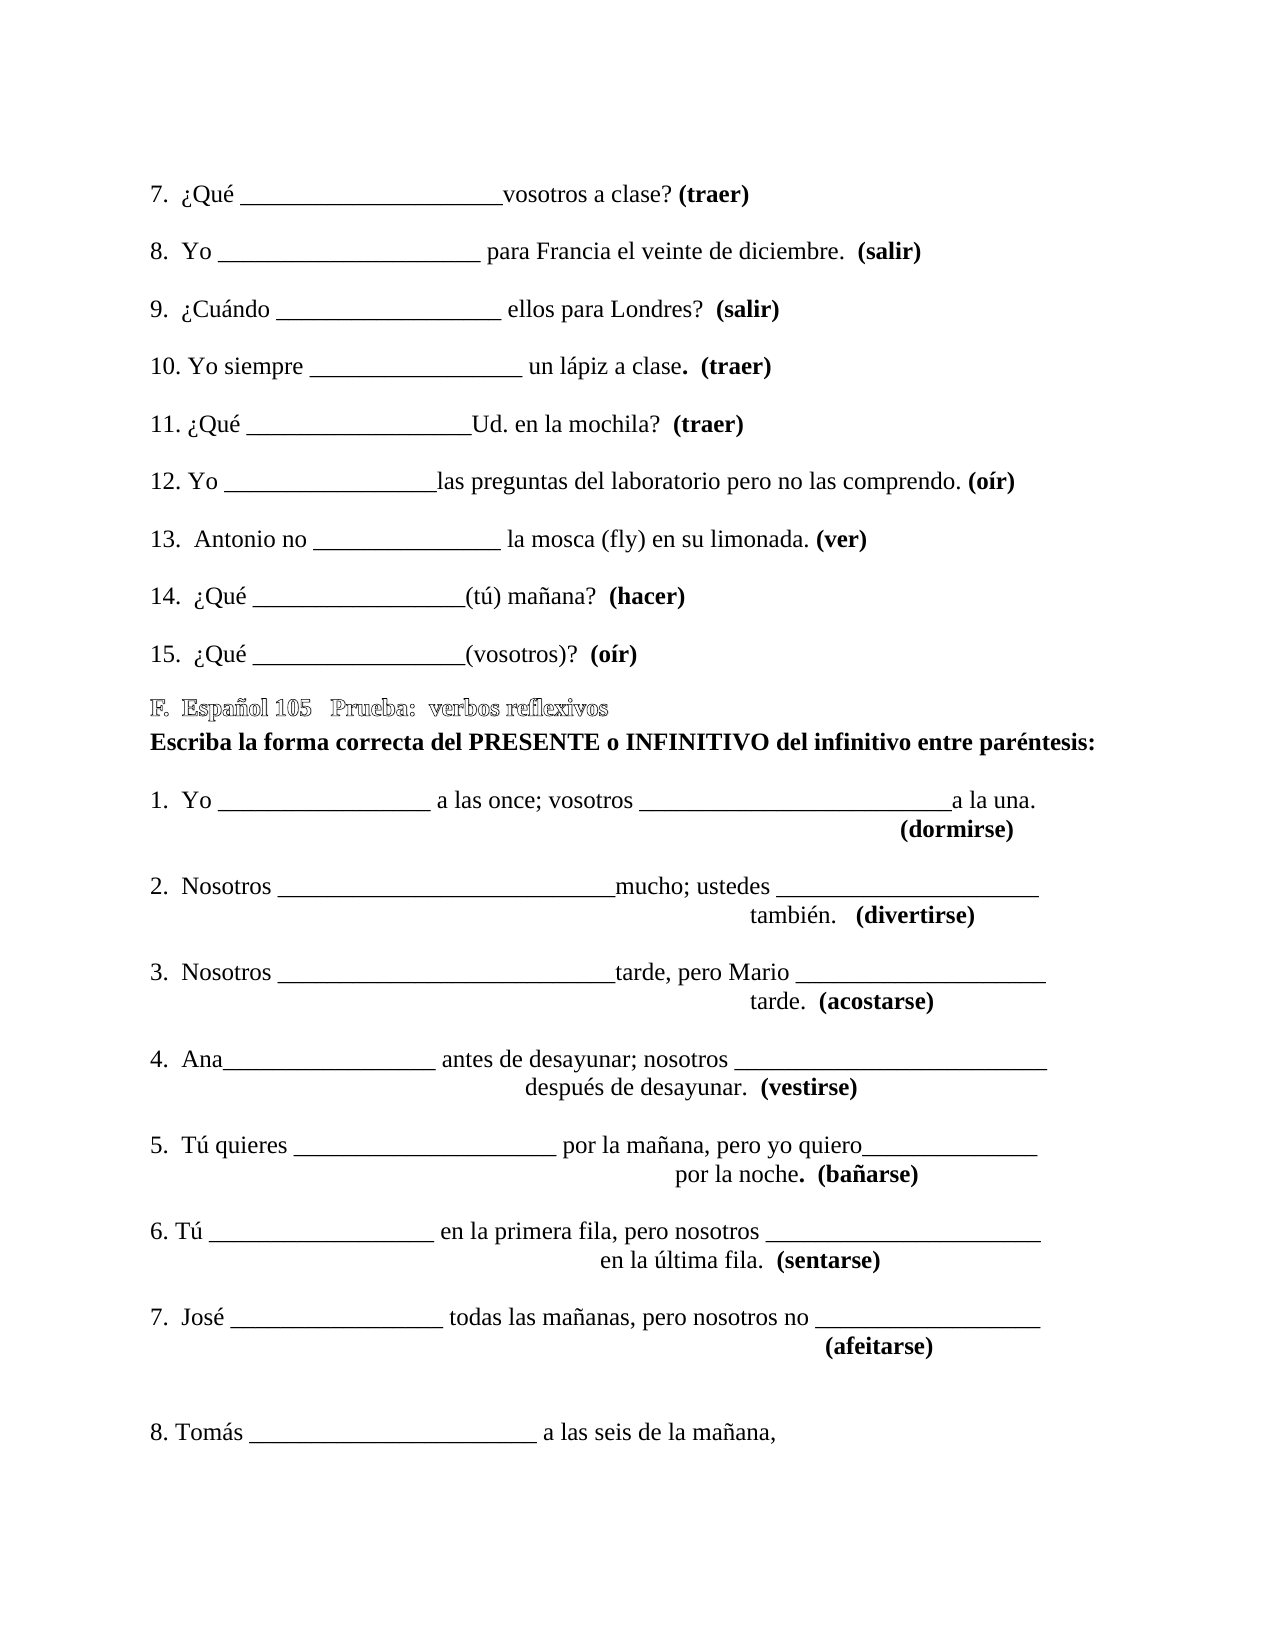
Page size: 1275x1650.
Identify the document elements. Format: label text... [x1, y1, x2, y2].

text 2. Nosotros ___________________________mucho; ustedes _____________________ [150, 871, 1125, 900]
text 13. Antonio no _______________ la mosca (fly) en su limonada. (ver) [150, 524, 1125, 552]
text 8. Tomás _______________________ a las seis de la mañana, [150, 1417, 1125, 1446]
text tarde. (acostarse) [150, 986, 1125, 1015]
subtitle F. Español 105 Prueba: verbos reflexivos [150, 692, 1125, 721]
text después de desayunar. (vestirse) [150, 1072, 1125, 1101]
text en la última fila. (sentarse) [150, 1245, 1125, 1274]
text 9. ¿Cuándo __________________ ellos para Londres? (salir) [150, 294, 1125, 322]
text 15. ¿Qué _________________(vosotros)? (oír) [150, 639, 1125, 667]
text 5. Tú quieres _____________________ por la mañana, pero yo quiero______________ [150, 1130, 1125, 1159]
text también. (divertirse) [150, 900, 1125, 929]
text 7. José _________________ todas las mañanas, pero nosotros no __________________ [150, 1302, 1125, 1331]
text 4. Ana_________________ antes de desayunar; nosotros _________________________ [150, 1044, 1125, 1072]
text (afeitarse) [150, 1331, 1125, 1360]
text 8. Yo _____________________ para Francia el veinte de diciembre. (salir) [150, 236, 1125, 265]
text por la noche. (bañarse) [150, 1159, 1125, 1187]
text 1. Yo _________________ a las once; vosotros _________________________a la una. [150, 785, 1125, 814]
text 11. ¿Qué __________________Ud. en la mochila? (traer) [150, 409, 1125, 437]
text 12. Yo _________________las preguntas del laboratorio pero no las comprendo. (oír) [150, 466, 1125, 495]
text 10. Yo siempre _________________ un lápiz a clase. (traer) [150, 351, 1125, 380]
text 3. Nosotros ___________________________tarde, pero Mario ____________________ [150, 957, 1125, 986]
text Escriba la forma correcta del PRESENTE o INFINITIVO del infinitivo entre paréntesis: [150, 727, 1125, 756]
text 14. ¿Qué _________________(tú) mañana? (hacer) [150, 581, 1125, 610]
text 7. ¿Qué _____________________vosotros a clase? (traer) [150, 179, 1125, 207]
text (dormirse) [150, 814, 1125, 842]
text 6. Tú __________________ en la primera fila, pero nosotros ______________________ [150, 1216, 1125, 1245]
